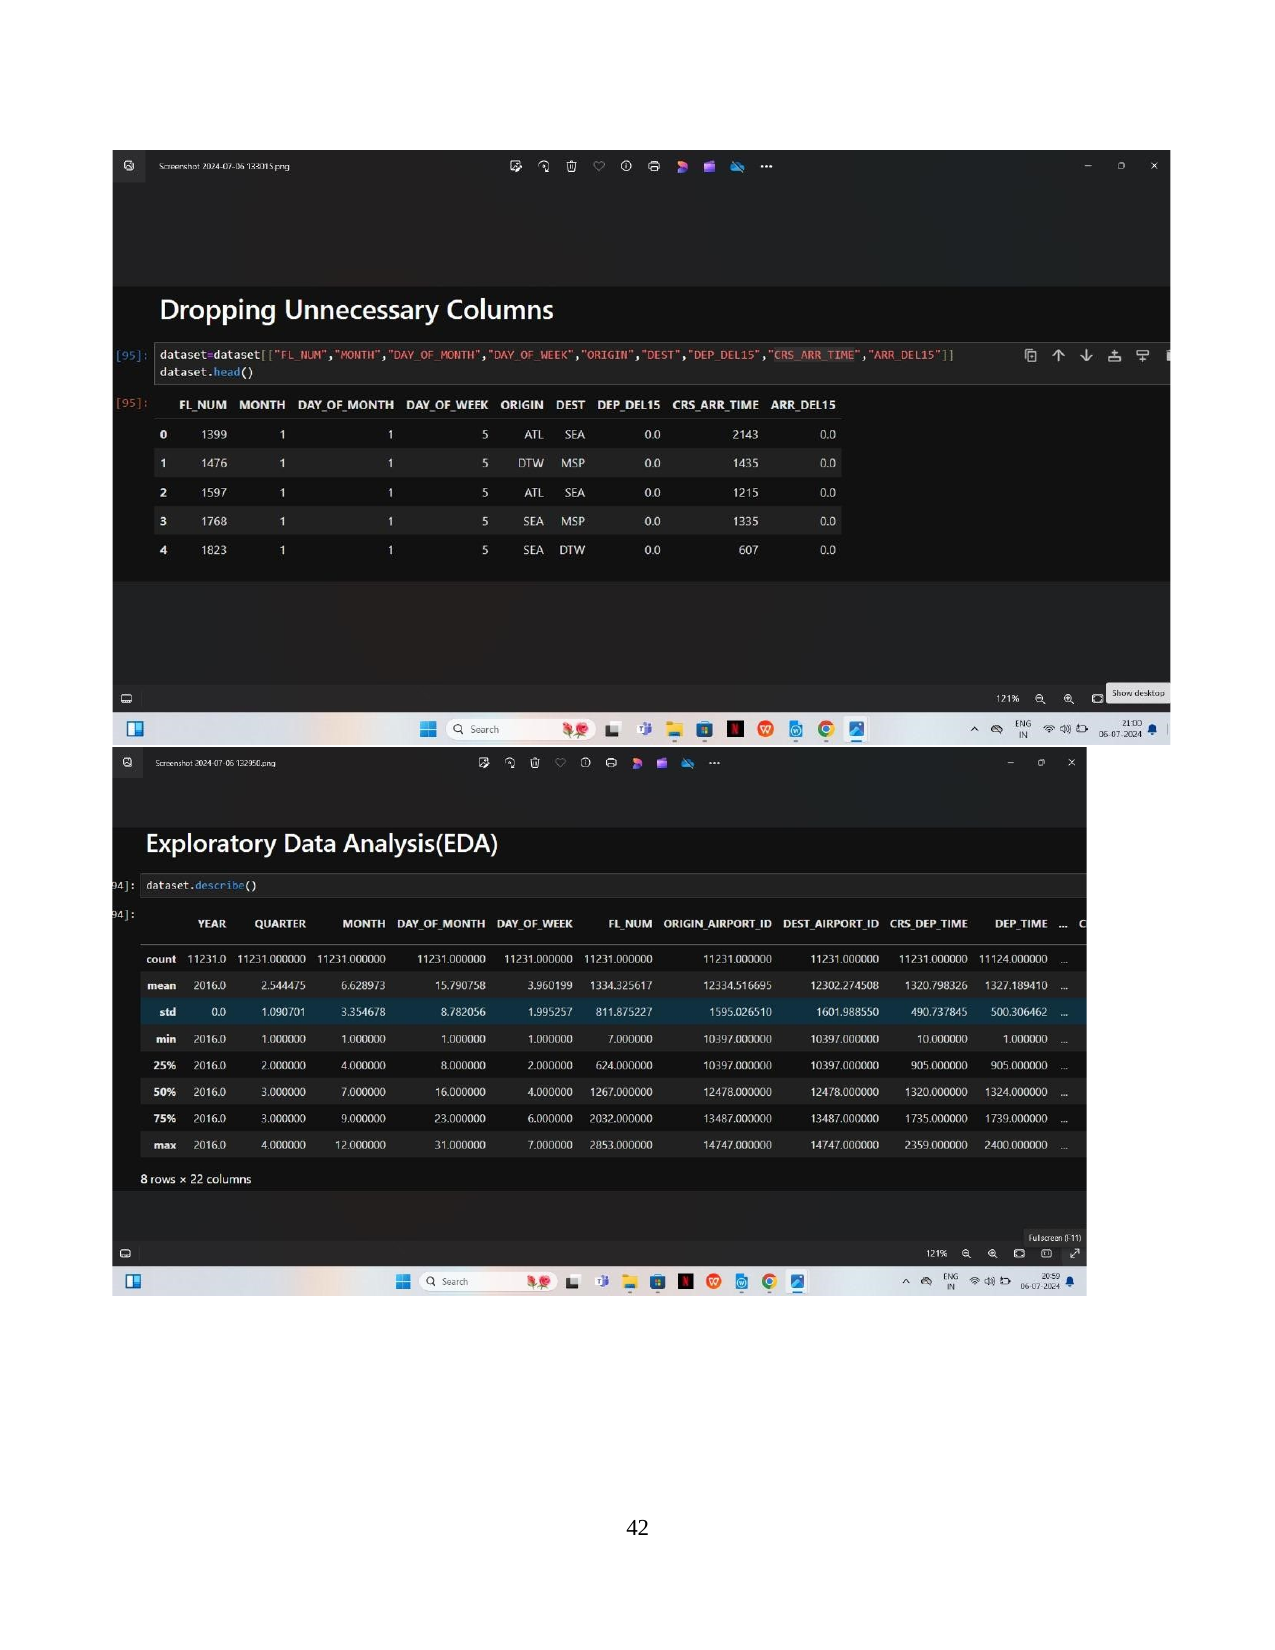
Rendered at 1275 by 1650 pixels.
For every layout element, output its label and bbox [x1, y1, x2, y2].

picture [112, 150, 1171, 745]
picture [112, 747, 1087, 1296]
